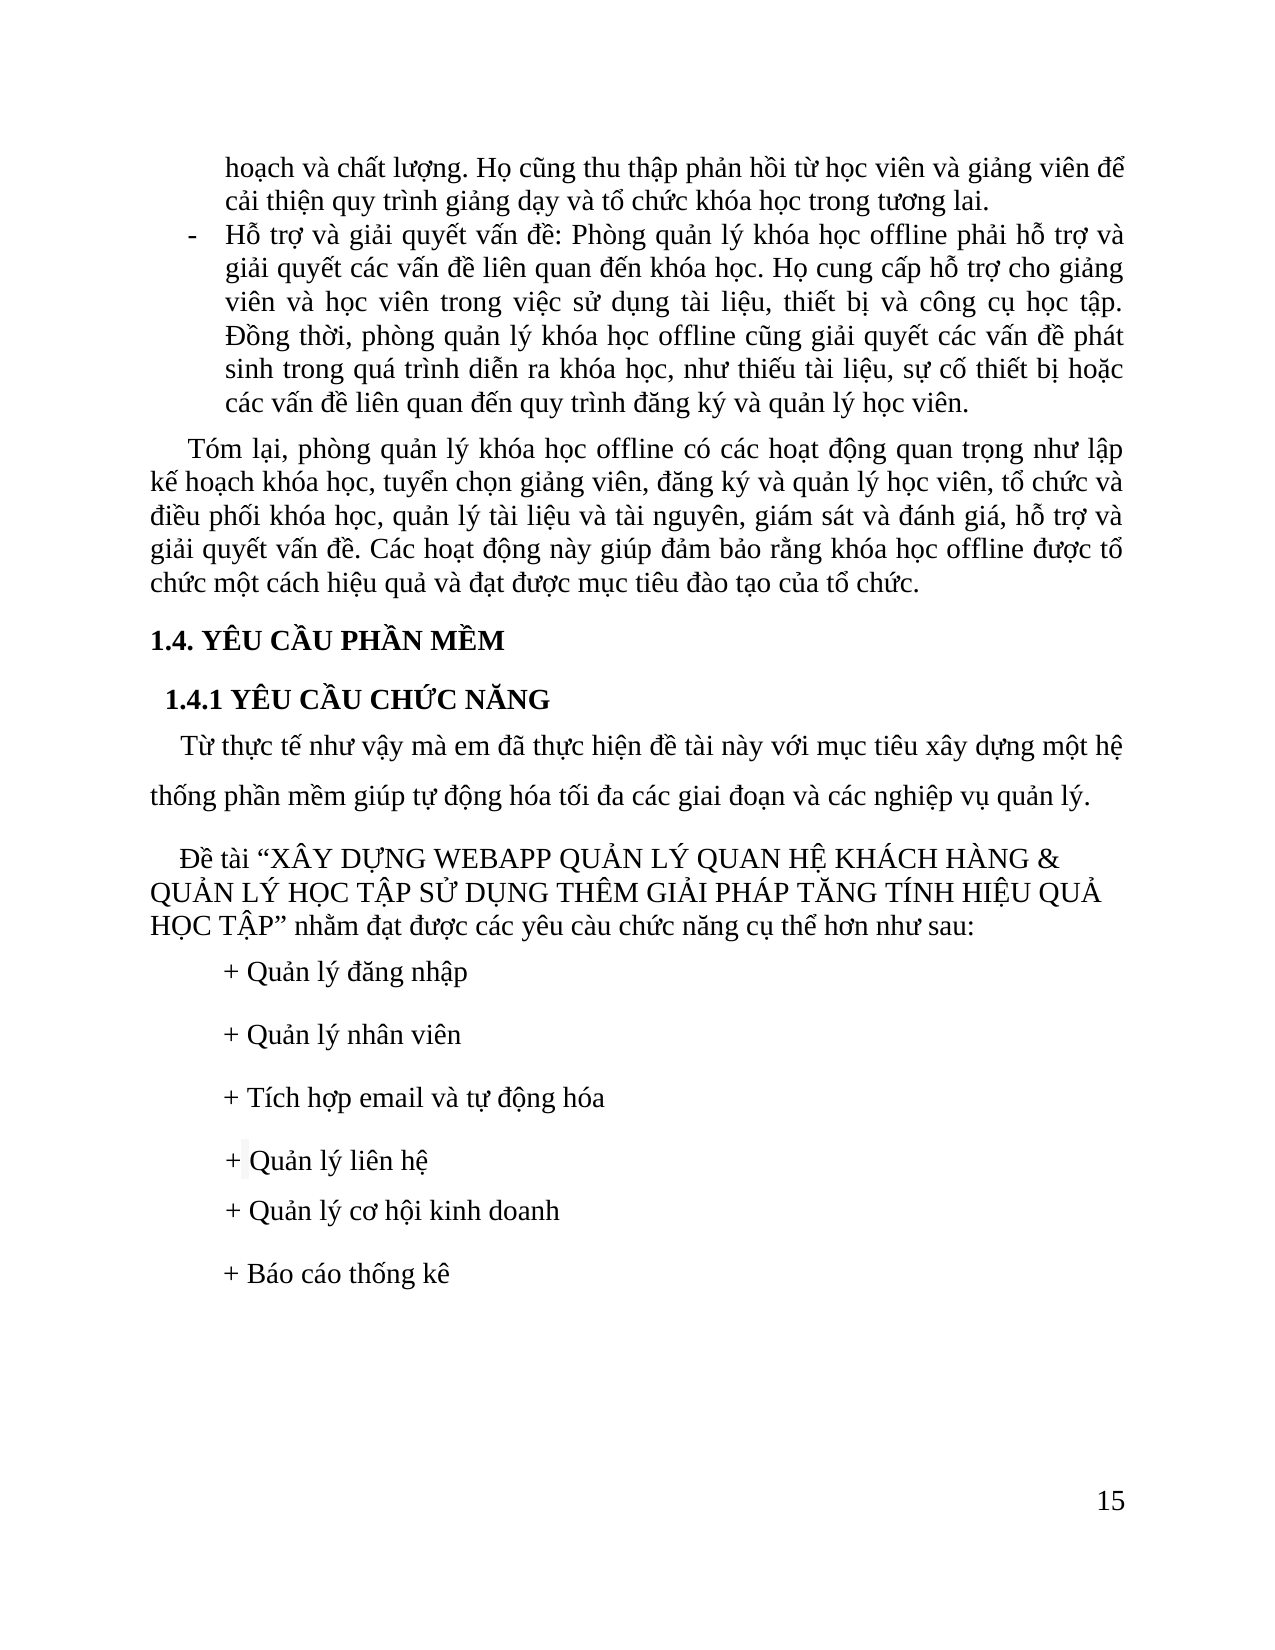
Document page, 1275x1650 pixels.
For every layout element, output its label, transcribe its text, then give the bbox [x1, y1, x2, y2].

text Từ thực tế như vậy mà em đã thực hiện đề tài này với mục tiêu xây dựng một hệ thống phần mềm giúp tự động hóa tối đa các giai đoạn và các nghiệp vụ quản lý. [150, 728, 1125, 812]
subtitle 1.4. YÊU CẦU PHẦN MỀM [150, 623, 1125, 657]
text + Tích hợp email và tự động hóa [150, 1080, 1125, 1113]
text + Quản lý đăng nhập [150, 954, 1125, 988]
subtitle 1.4.1 YÊU CẦU CHỨC NĂNG [150, 682, 1125, 716]
text + Quản lý nhân viên [150, 1017, 1125, 1051]
list Hỗ trợ và giải quyết vấn đề: Phòng quản lý khóa học offline phải hỗ trợ và giải quyết các vấn đề liên quan đến khóa học. Họ cung cấp hỗ trợ cho giảng viên và học viên trong việc sử dụng tài liệu, thiết bị và công cụ học tập. Đồng thời, phòng quản lý khóa học offline cũng giải quyết các vấn đề phát sinh trong quá trình diễn ra khóa học, như thiếu tài liệu, sự cố thiết bị hoặc các vấn đề liên quan đến quy trình đăng ký và quản lý học viên. [187, 217, 1125, 418]
text + Báo cáo thống kê [150, 1256, 1125, 1289]
text Tóm lại, phòng quản lý khóa học offline có các hoạt động quan trọng như lập kế hoạch khóa học, tuyển chọn giảng viên, đăng ký và quản lý học viên, tổ chức và điều phối khóa học, quản lý tài liệu và tài nguyên, giám sát và đánh giá, hỗ trợ và giải quyết vấn đề. Các hoạt động này giúp đảm bảo rằng khóa học offline được tổ chức một cách hiệu quả và đạt được mục tiêu đào tạo của tổ chức. [150, 431, 1125, 598]
text + Quản lý liên hệ + Quản lý cơ hội kinh doanh [225, 1143, 1125, 1227]
text Đề tài “XÂY DỰNG WEBAPP QUẢN LÝ QUAN HỆ KHÁCH HÀNG & QUẢN LÝ HỌC TẬP SỬ DỤNG THÊM GIẢI PHÁP TĂNG TÍNH HIỆU QUẢ HỌC TẬP” nhằm đạt được các yêu càu chức năng cụ thể hơn như sau: [150, 841, 1125, 942]
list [187, 150, 1125, 217]
